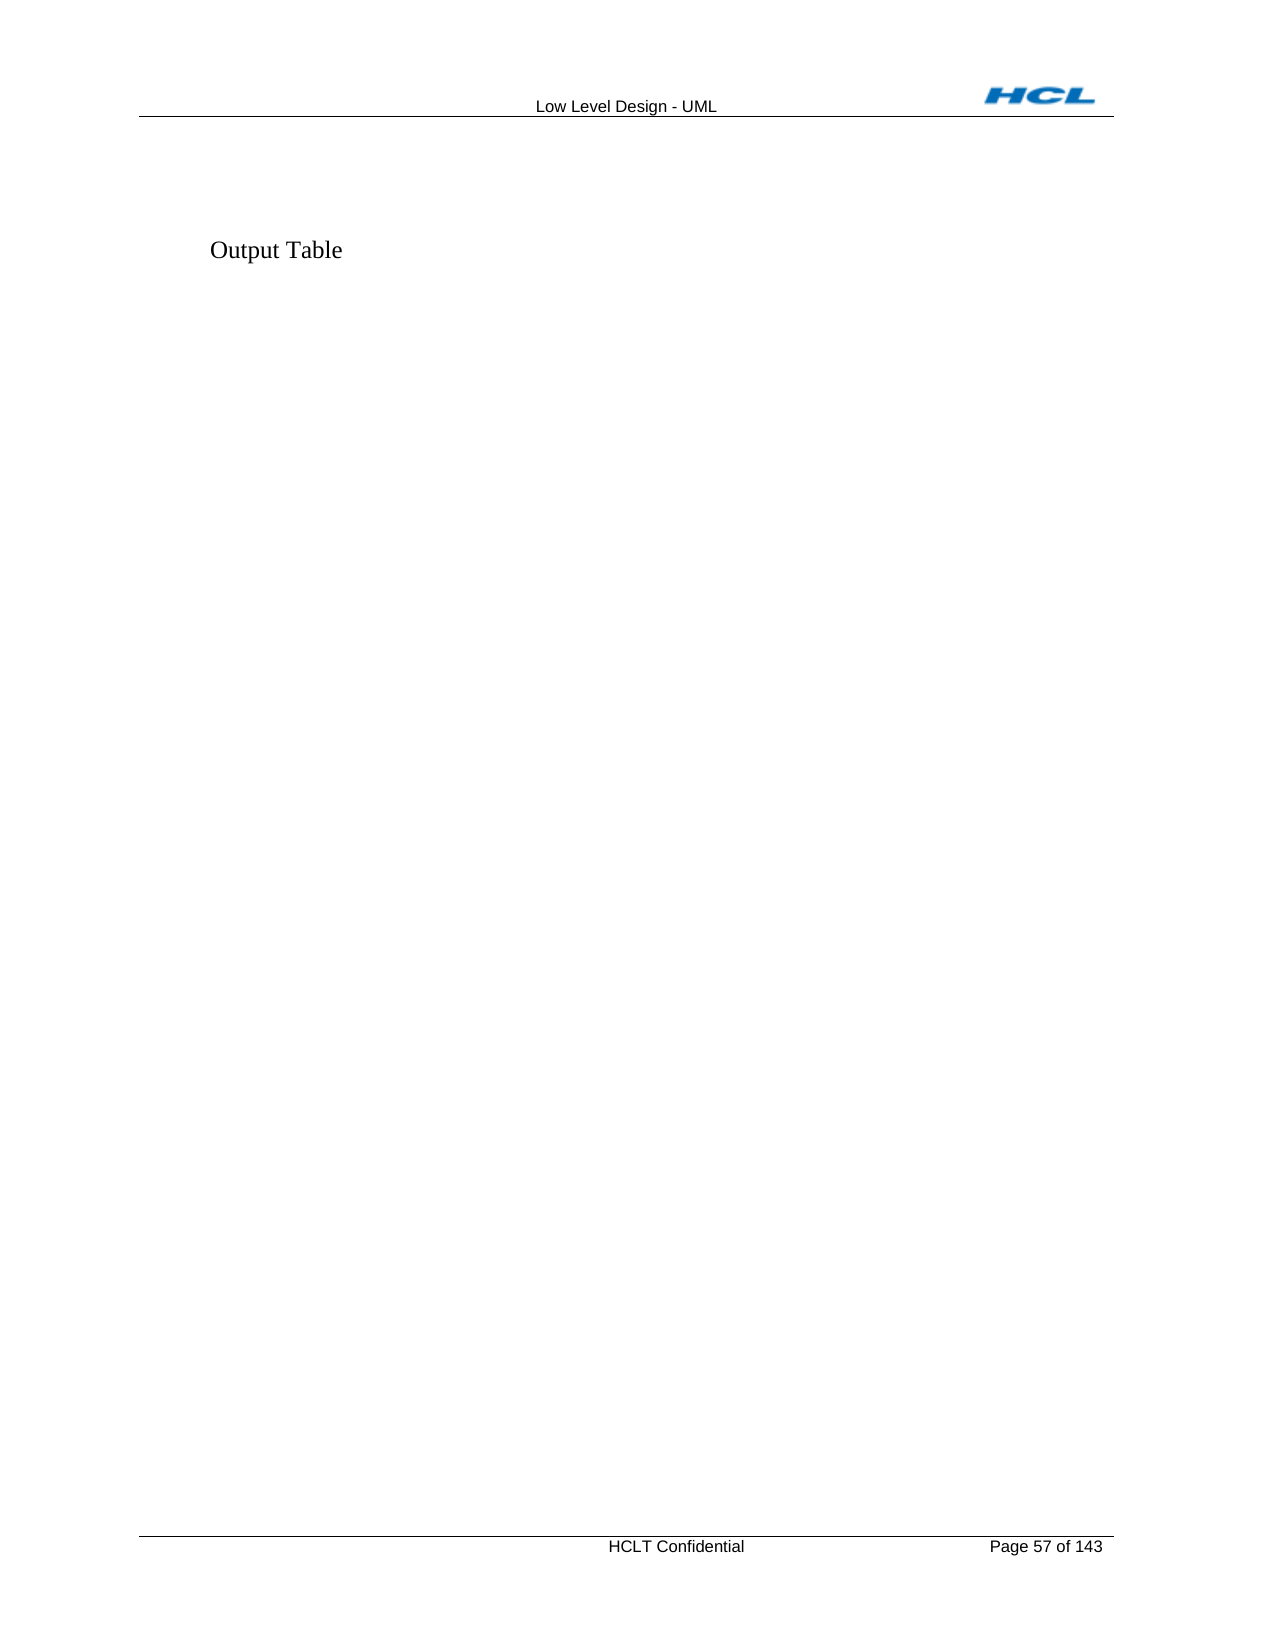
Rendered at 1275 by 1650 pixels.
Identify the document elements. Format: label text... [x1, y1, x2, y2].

picture [977, 74, 1103, 116]
text Output Table [150, 236, 1125, 264]
